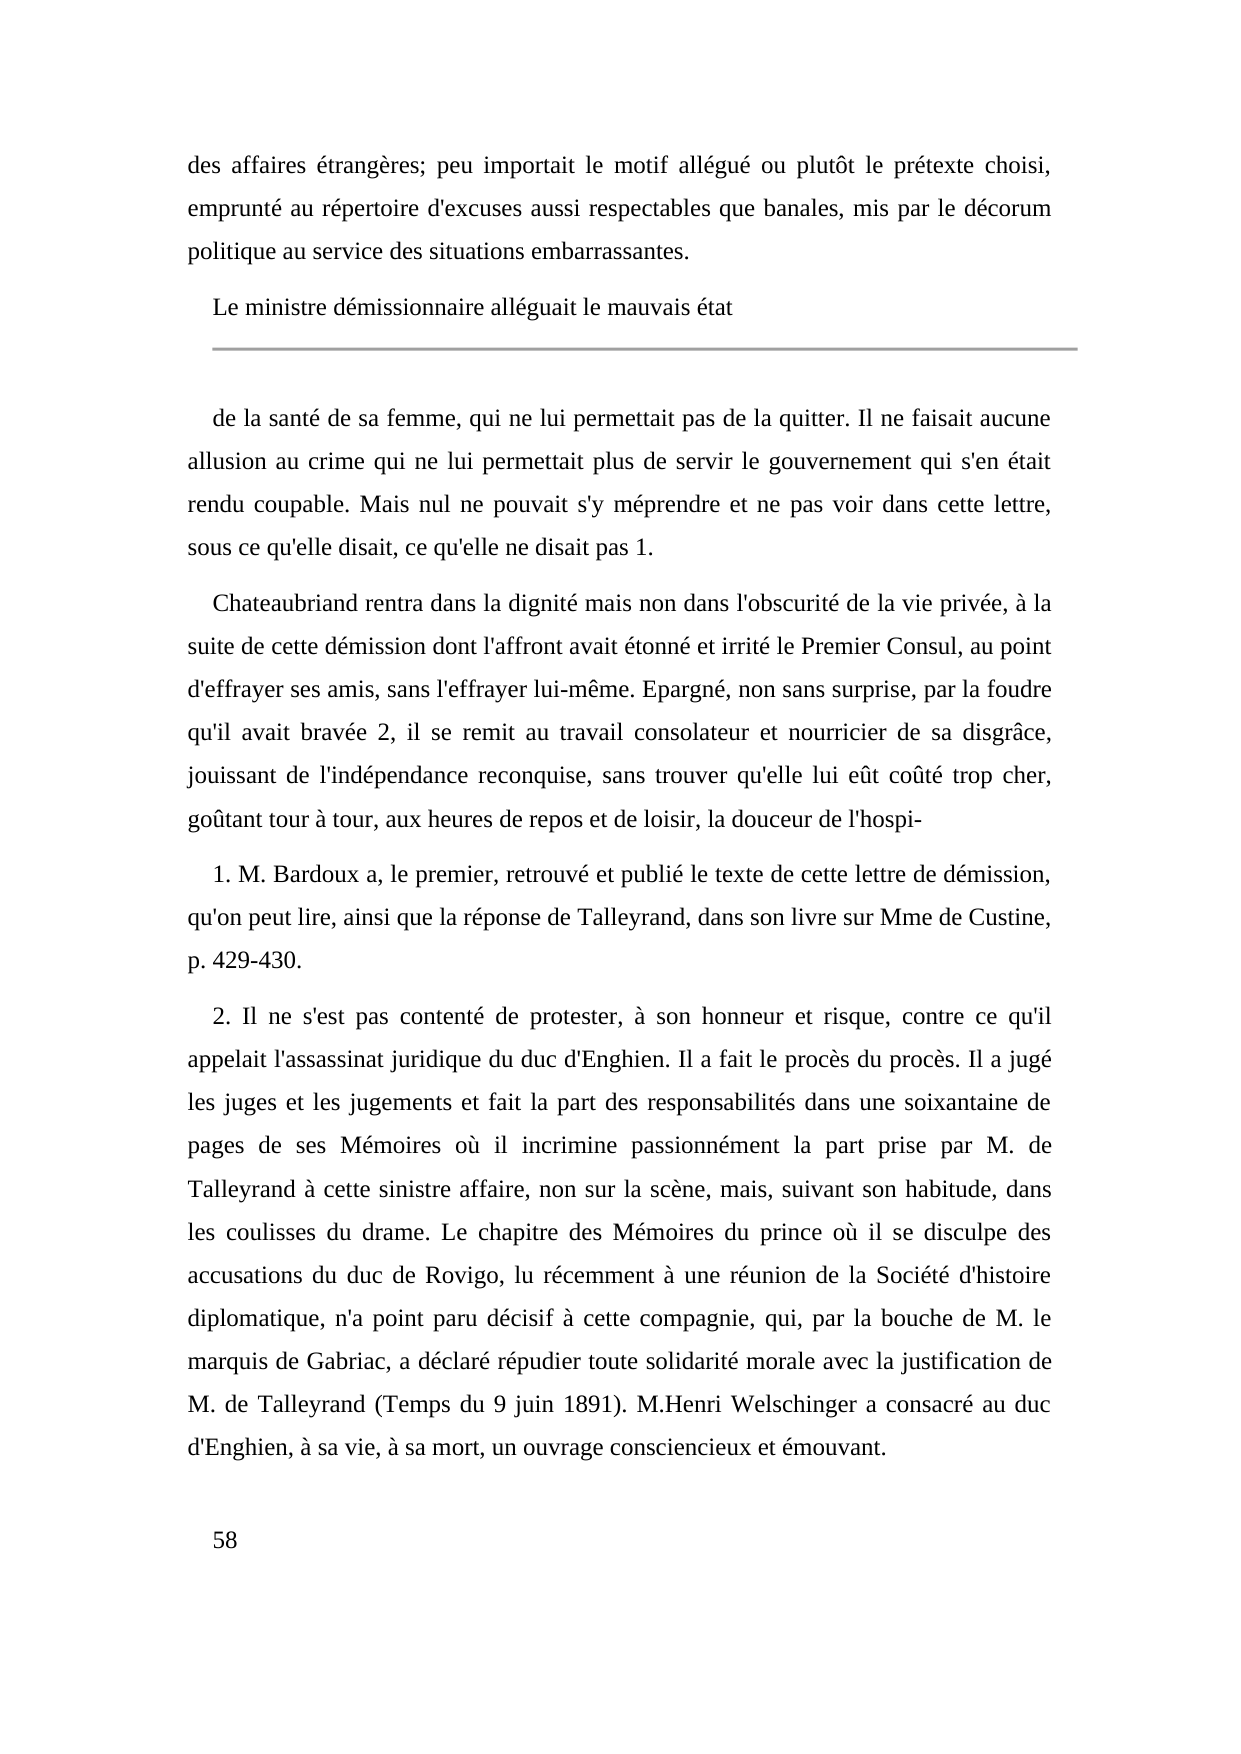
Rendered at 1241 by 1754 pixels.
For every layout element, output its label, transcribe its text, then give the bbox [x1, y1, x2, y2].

text de la santé de sa femme, qui ne lui permettait pas de la quitter. Il ne faisait aucune allusion au crime qui ne lui permettait plus de servir le gouvernement qui s'en était rendu coupable. Mais nul ne pouvait s'y méprendre et ne pas voir dans cette lettre, sous ce qu'elle disait, ce qu'elle ne disait pas 1. [187, 403, 1053, 561]
text 2. Il ne s'est pas contenté de protester, à son honneur et risque, contre ce qu'il appelait l'assassinat juridique du duc d'Enghien. Il a fait le procès du procès. Il a jugé les juges et les jugements et fait la part des responsabilités dans une soixantaine de pages de ses Mémoires où il incrimine passionnément la part prise par M. de Talleyrand à cette sinistre affaire, non sur la scène, mais, suivant son habitude, dans les coulisses du drame. Le chapitre des Mémoires du prince où il se disculpe des accusations du duc de Rovigo, lu récemment à une réunion de la Société d'histoire diplomatique, n'a point paru décisif à cette compagnie, qui, par la bouche de M. le marquis de Gabriac, a déclaré répudier toute solidarité morale avec la justification de M. de Talleyrand (Temps du 9 juin 1891). M.Henri Welschinger a consacré au duc d'Enghien, à sa vie, à sa mort, un ouvrage consciencieux et émouvant. [187, 1001, 1053, 1461]
text Chateaubriand rentra dans la dignité mais non dans l'obscurité de la vie privée, à la suite de cette démission dont l'affront avait étonné et irrité le Premier Consul, au point d'effrayer ses amis, sans l'effrayer lui-même. Epargné, non sans surprise, par la foudre qu'il avait bravée 2, il se remit au travail consolateur et nourricier de sa disgrâce, jouissant de l'indépendance reconquise, sans trouver qu'elle lui eût coûté trop cher, goûtant tour à tour, aux heures de repos et de loisir, la douceur de l'hospi- [187, 588, 1053, 832]
text 1. M. Bardoux a, le premier, retrouvé et publié le texte de cette lettre de démission, qu'on peut lire, ainsi que la réponse de Talleyrand, dans son livre sur Mme de Custine, p. 429-430. [187, 859, 1053, 974]
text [187, 150, 1053, 265]
text Le ministre démissionnaire alléguait le mauvais état [187, 292, 1053, 321]
